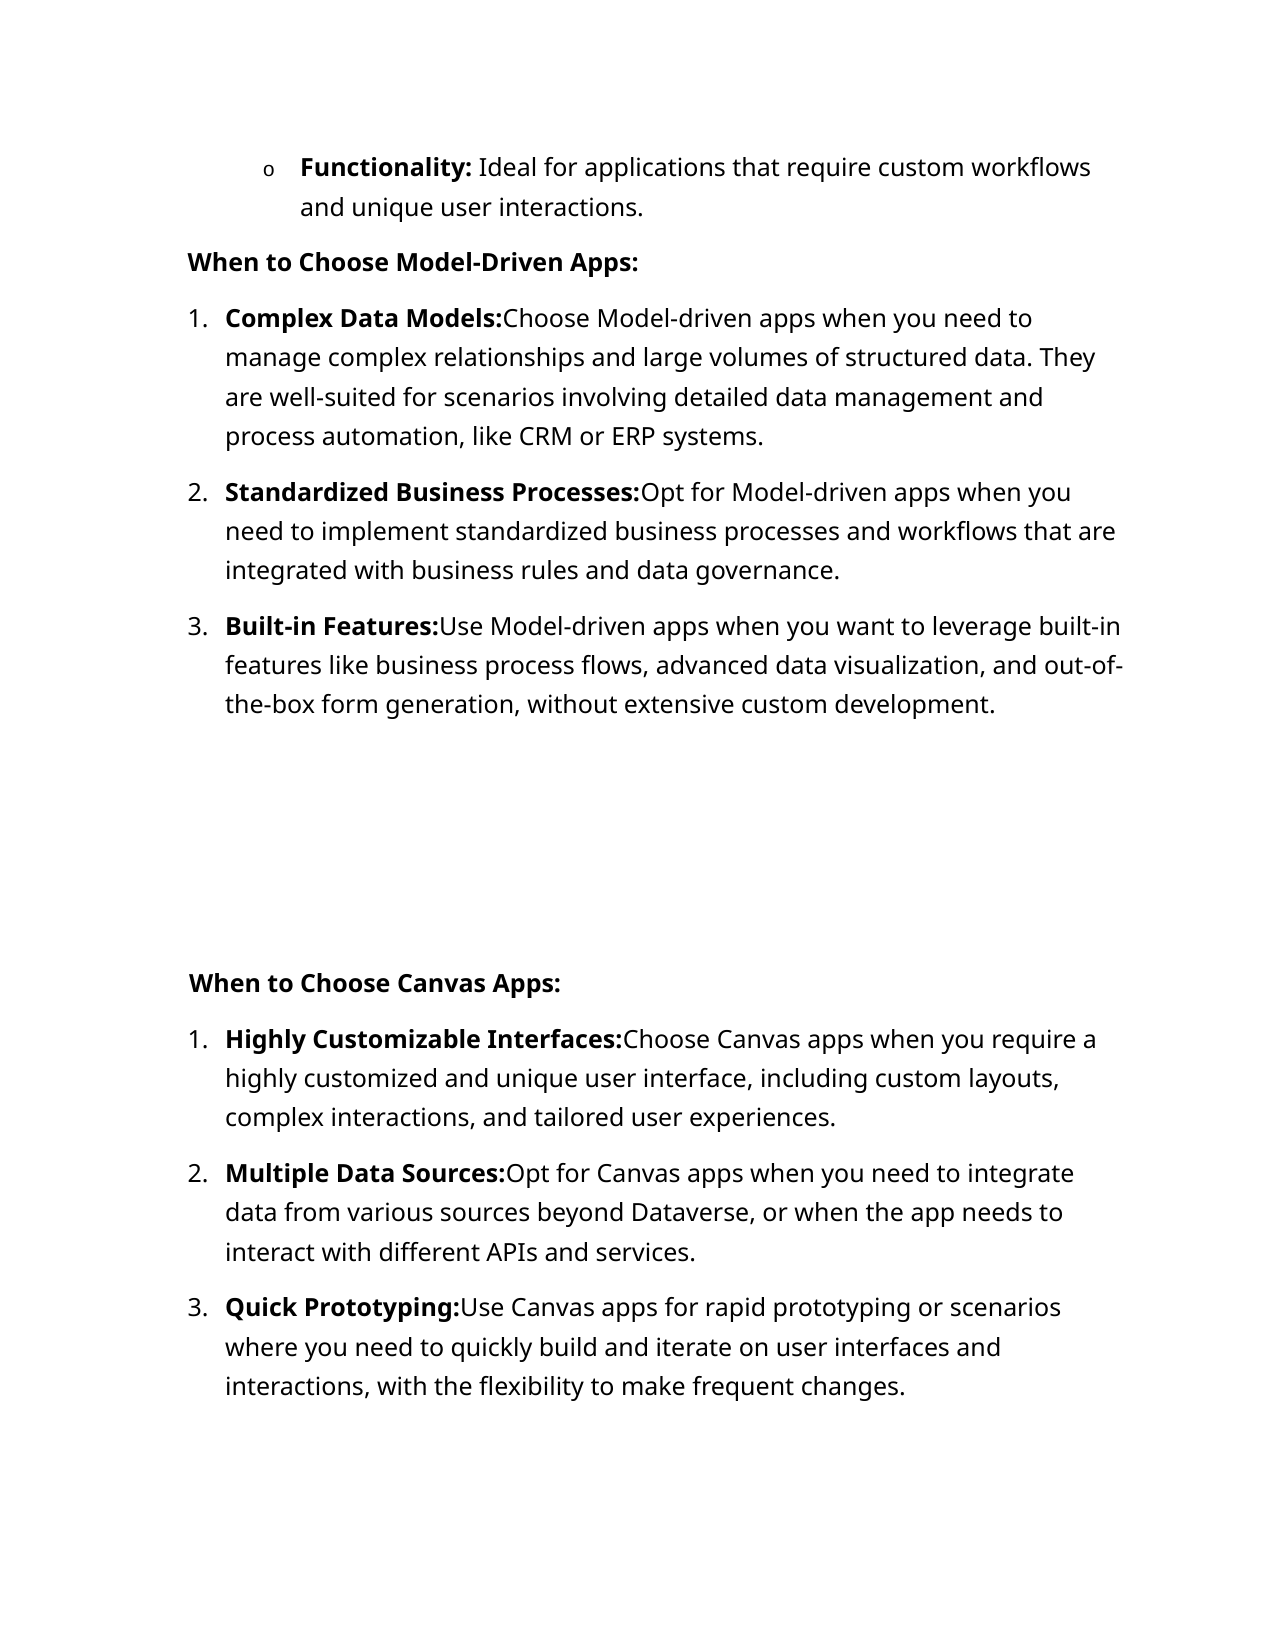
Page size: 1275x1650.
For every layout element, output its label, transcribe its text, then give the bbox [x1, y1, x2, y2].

list Built-in Features:Use Model-driven apps when you want to leverage built-in features like business process flows, advanced data visualization, and out-of-the-box form generation, without extensive custom development. [187, 608, 1125, 721]
list Functionality: Ideal for applications that require custom workflows and unique user interactions. [262, 150, 1125, 223]
text When to Choose Model-Driven Apps: [187, 245, 1125, 279]
list Standardized Business Processes:Opt for Model-driven apps when you need to implement standardized business processes and workflows that are integrated with business rules and data governance. [187, 474, 1125, 587]
list Complex Data Models:Choose Model-driven apps when you need to manage complex relationships and large volumes of structured data. They are well-suited for scenarios involving detailed data management and process automation, like CRM or ERP systems. [187, 301, 1125, 452]
list Quick Prototyping:Use Canvas apps for rapid prototyping or scenarios where you need to quickly build and iterate on user interfaces and interactions, with the flexibility to make frequent changes. [187, 1290, 1125, 1402]
list Highly Customizable Interfaces:Choose Canvas apps when you require a highly customized and unique user interface, including custom layouts, complex interactions, and tailored user experiences. [187, 1022, 1125, 1134]
text When to Choose Canvas Apps: [150, 966, 1125, 1000]
list Multiple Data Sources:Opt for Canvas apps when you need to integrate data from various sources beyond Dataverse, or when the app needs to interact with different APIs and services. [187, 1156, 1125, 1268]
